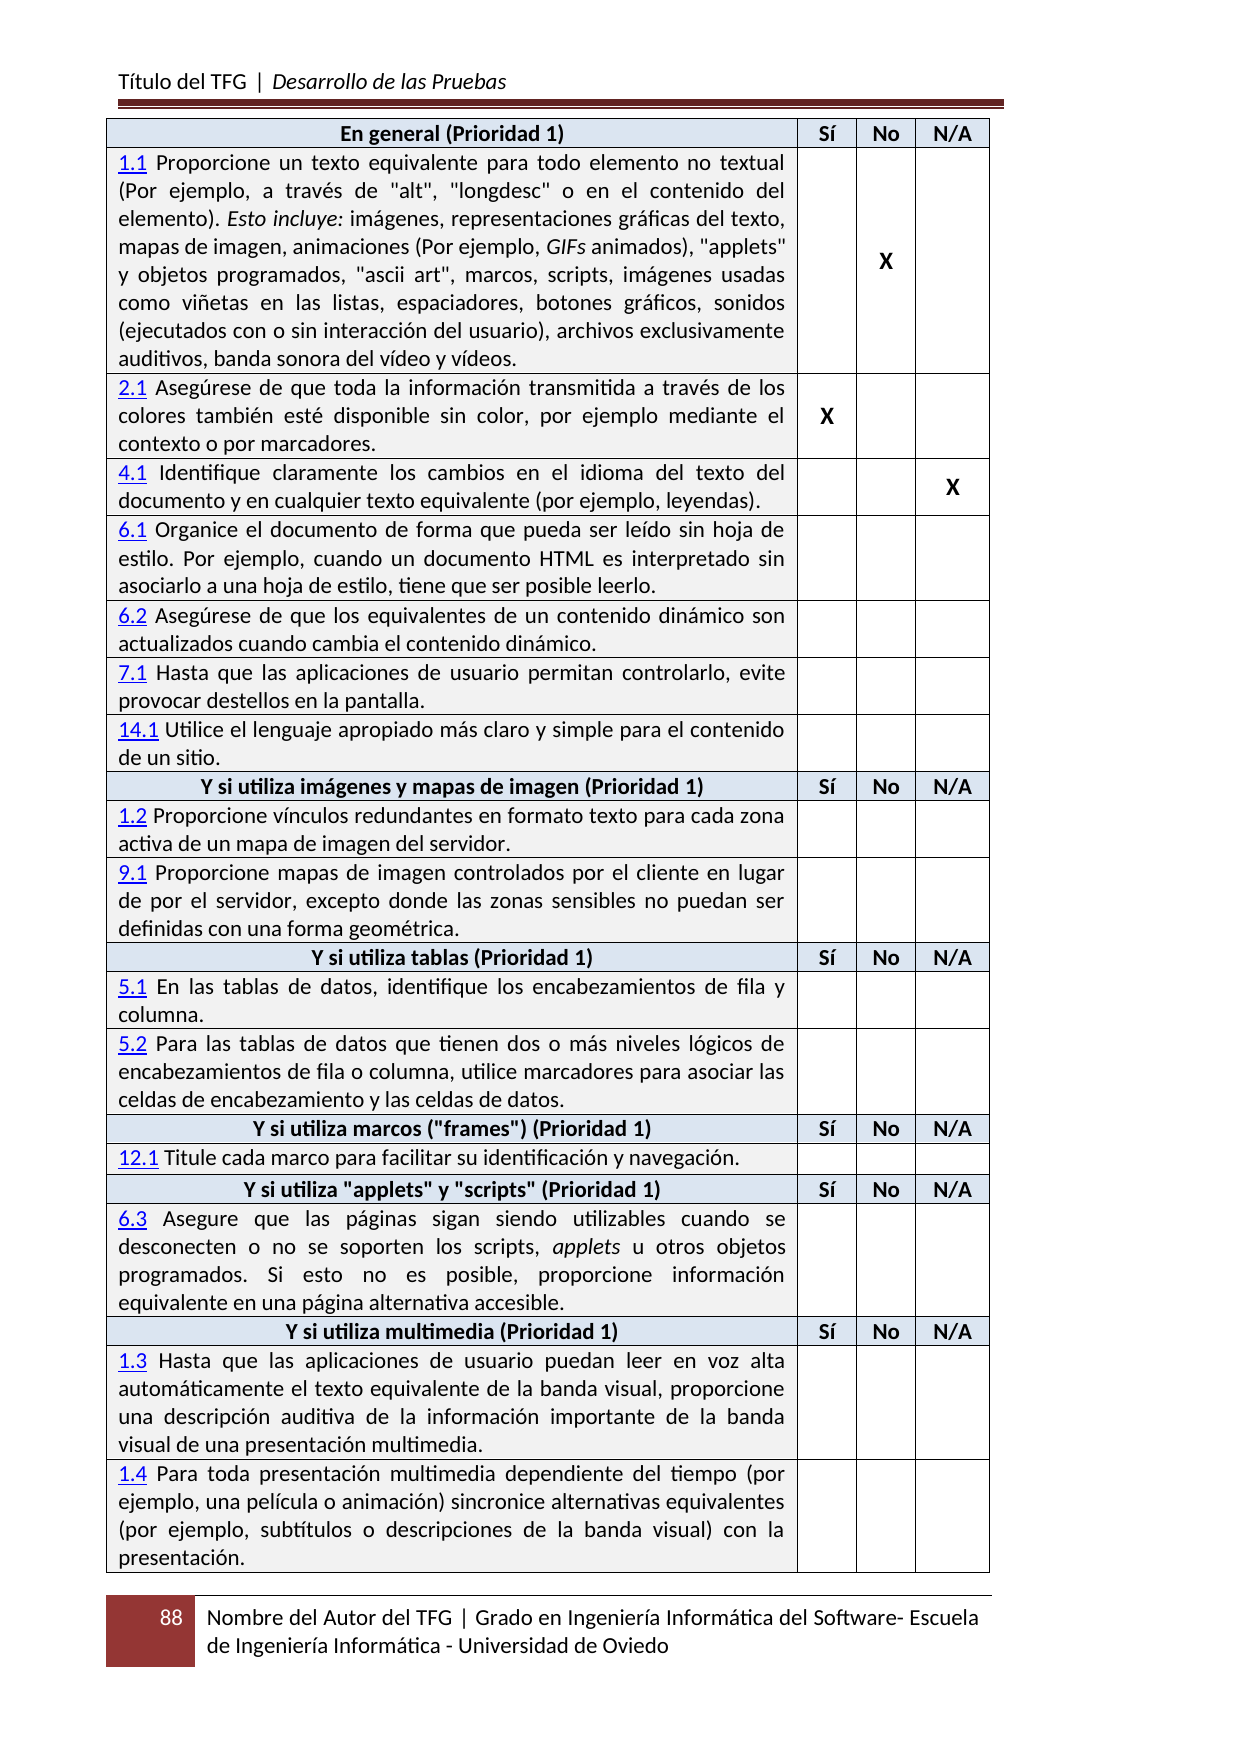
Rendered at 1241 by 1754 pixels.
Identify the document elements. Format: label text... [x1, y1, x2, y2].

table_cell 6.3 Asegure que las páginas sigan siendo utilizables cuando se desconecten o no se soporten los scripts, applets u otros objetos programados. Si esto no es posible, proporcione información equivalente en una página alternativa accesible. [107, 1204, 797, 1316]
table_cell [857, 1460, 915, 1572]
table_cell 12.1 Titule cada marco para facilitar su identificación y navegación. [107, 1144, 797, 1174]
table_cell [916, 1144, 989, 1174]
table_cell [798, 858, 856, 942]
table_cell Sí [798, 1317, 856, 1345]
table_cell N/A [916, 1175, 989, 1203]
table_cell [916, 1346, 989, 1458]
table_cell [798, 658, 856, 714]
table_cell [916, 148, 989, 372]
table_cell 1.3 Hasta que las aplicaciones de usuario puedan leer en voz alta automáticamente el texto equivalente de la banda visual, proporcione una descripción auditiva de la información importante de la banda visual de una presentación multimedia. [107, 1346, 797, 1458]
table_cell Y si utiliza multimedia (Prioridad 1) [107, 1317, 797, 1345]
table_header No [857, 119, 915, 147]
table_cell No [857, 1115, 915, 1142]
table_cell [857, 1204, 915, 1316]
table_cell X [916, 459, 989, 514]
table_cell [916, 1204, 989, 1316]
table_cell No [857, 943, 915, 971]
table_cell [798, 1346, 856, 1458]
table_cell [857, 801, 915, 857]
table_cell 5.2 Para las tablas de datos que tienen dos o más niveles lógicos de encabezamientos de fila o columna, utilice marcadores para asociar las celdas de encabezamiento y las celdas de datos. [107, 1029, 797, 1113]
table_cell No [857, 1175, 915, 1203]
table_cell [857, 374, 915, 457]
table_cell [916, 374, 989, 457]
table_cell 1.1 Proporcione un texto equivalente para todo elemento no textual (Por ejemplo, a través de "alt", "longdesc" o en el contenido del elemento). Esto incluye: imágenes, representaciones gráficas del texto, mapas de imagen, animaciones (Por ejemplo, GIFs animados), "applets" y objetos programados, "ascii art", marcos, scripts, imágenes usadas como viñetas en las listas, espaciadores, botones gráficos, sonidos (ejecutados con o sin interacción del usuario), archivos exclusivamente auditivos, banda sonora del vídeo y vídeos. [107, 148, 797, 372]
table_cell [857, 715, 915, 771]
table_cell 6.1 Organice el documento de forma que pueda ser leído sin hoja de estilo. Por ejemplo, cuando un documento HTML es interpretado sin asociarlo a una hoja de estilo, tiene que ser posible leerlo. [107, 516, 797, 600]
table_cell [798, 972, 856, 1028]
table_cell [916, 601, 989, 657]
table_cell 9.1 Proporcione mapas de imagen controlados por el cliente en lugar de por el servidor, excepto donde las zonas sensibles no puedan ser definidas con una forma geométrica. [107, 858, 797, 942]
table_cell [916, 972, 989, 1028]
table_cell 5.1 En las tablas de datos, identifique los encabezamientos de fila y columna. [107, 972, 797, 1028]
table_cell [857, 658, 915, 714]
table_cell [857, 1144, 915, 1174]
table_cell 4.1 Identifique claramente los cambios en el idioma del texto del documento y en cualquier texto equivalente (por ejemplo, leyendas). [107, 459, 797, 514]
table_cell 6.2 Asegúrese de que los equivalentes de un contenido dinámico son actualizados cuando cambia el contenido dinámico. [107, 601, 797, 657]
table_cell [857, 1346, 915, 1458]
table_cell [916, 801, 989, 857]
table_cell [857, 972, 915, 1028]
table_cell Sí [798, 1115, 856, 1142]
table_cell [857, 601, 915, 657]
table_cell [916, 516, 989, 600]
table_cell [798, 1029, 856, 1113]
table_cell N/A [916, 943, 989, 971]
table_cell Y si utiliza imágenes y mapas de imagen (Prioridad 1) [107, 772, 797, 800]
table_cell [798, 459, 856, 514]
table_cell [857, 516, 915, 600]
table_header N/A [916, 119, 989, 147]
table_cell [916, 1460, 989, 1572]
table_cell X [798, 374, 856, 457]
table_cell [857, 858, 915, 942]
table_cell No [857, 772, 915, 800]
table_cell Sí [798, 772, 856, 800]
table_cell [798, 801, 856, 857]
table_cell 7.1 Hasta que las aplicaciones de usuario permitan controlarlo, evite provocar destellos en la pantalla. [107, 658, 797, 714]
table_cell [798, 1204, 856, 1316]
table_cell Sí [798, 943, 856, 971]
table_cell [916, 658, 989, 714]
table_cell N/A [916, 772, 989, 800]
table_cell 2.1 Asegúrese de que toda la información transmitida a través de los colores también esté disponible sin color, por ejemplo mediante el contexto o por marcadores. [107, 374, 797, 457]
table_cell [798, 715, 856, 771]
table_cell [798, 1460, 856, 1572]
table_cell [916, 715, 989, 771]
table_cell [857, 459, 915, 514]
table_cell 14.1 Utilice el lenguaje apropiado más claro y simple para el contenido de un sitio. [107, 715, 797, 771]
table_cell Y si utiliza tablas (Prioridad 1) [107, 943, 797, 971]
table_cell [798, 516, 856, 600]
table_cell [857, 1029, 915, 1113]
table_cell N/A [916, 1317, 989, 1345]
table_cell [798, 1144, 856, 1174]
table_header En general (Prioridad 1) [107, 119, 797, 147]
table_cell [798, 148, 856, 372]
table_header Sí [798, 119, 856, 147]
table_cell [798, 601, 856, 657]
table_cell N/A [916, 1115, 989, 1142]
table_cell 1.4 Para toda presentación multimedia dependiente del tiempo (por ejemplo, una película o animación) sincronice alternativas equivalentes (por ejemplo, subtítulos o descripciones de la banda visual) con la presentación. [107, 1460, 797, 1572]
table_cell 1.2 Proporcione vínculos redundantes en formato texto para cada zona activa de un mapa de imagen del servidor. [107, 801, 797, 857]
table_cell No [857, 1317, 915, 1345]
table_cell [916, 1029, 989, 1113]
table_cell Y si utiliza marcos ("frames") (Prioridad 1) [107, 1115, 797, 1142]
table_cell X [857, 148, 915, 372]
table_cell Y si utiliza "applets" y "scripts" (Prioridad 1) [107, 1175, 797, 1203]
table_cell Sí [798, 1175, 856, 1203]
table_cell [916, 858, 989, 942]
